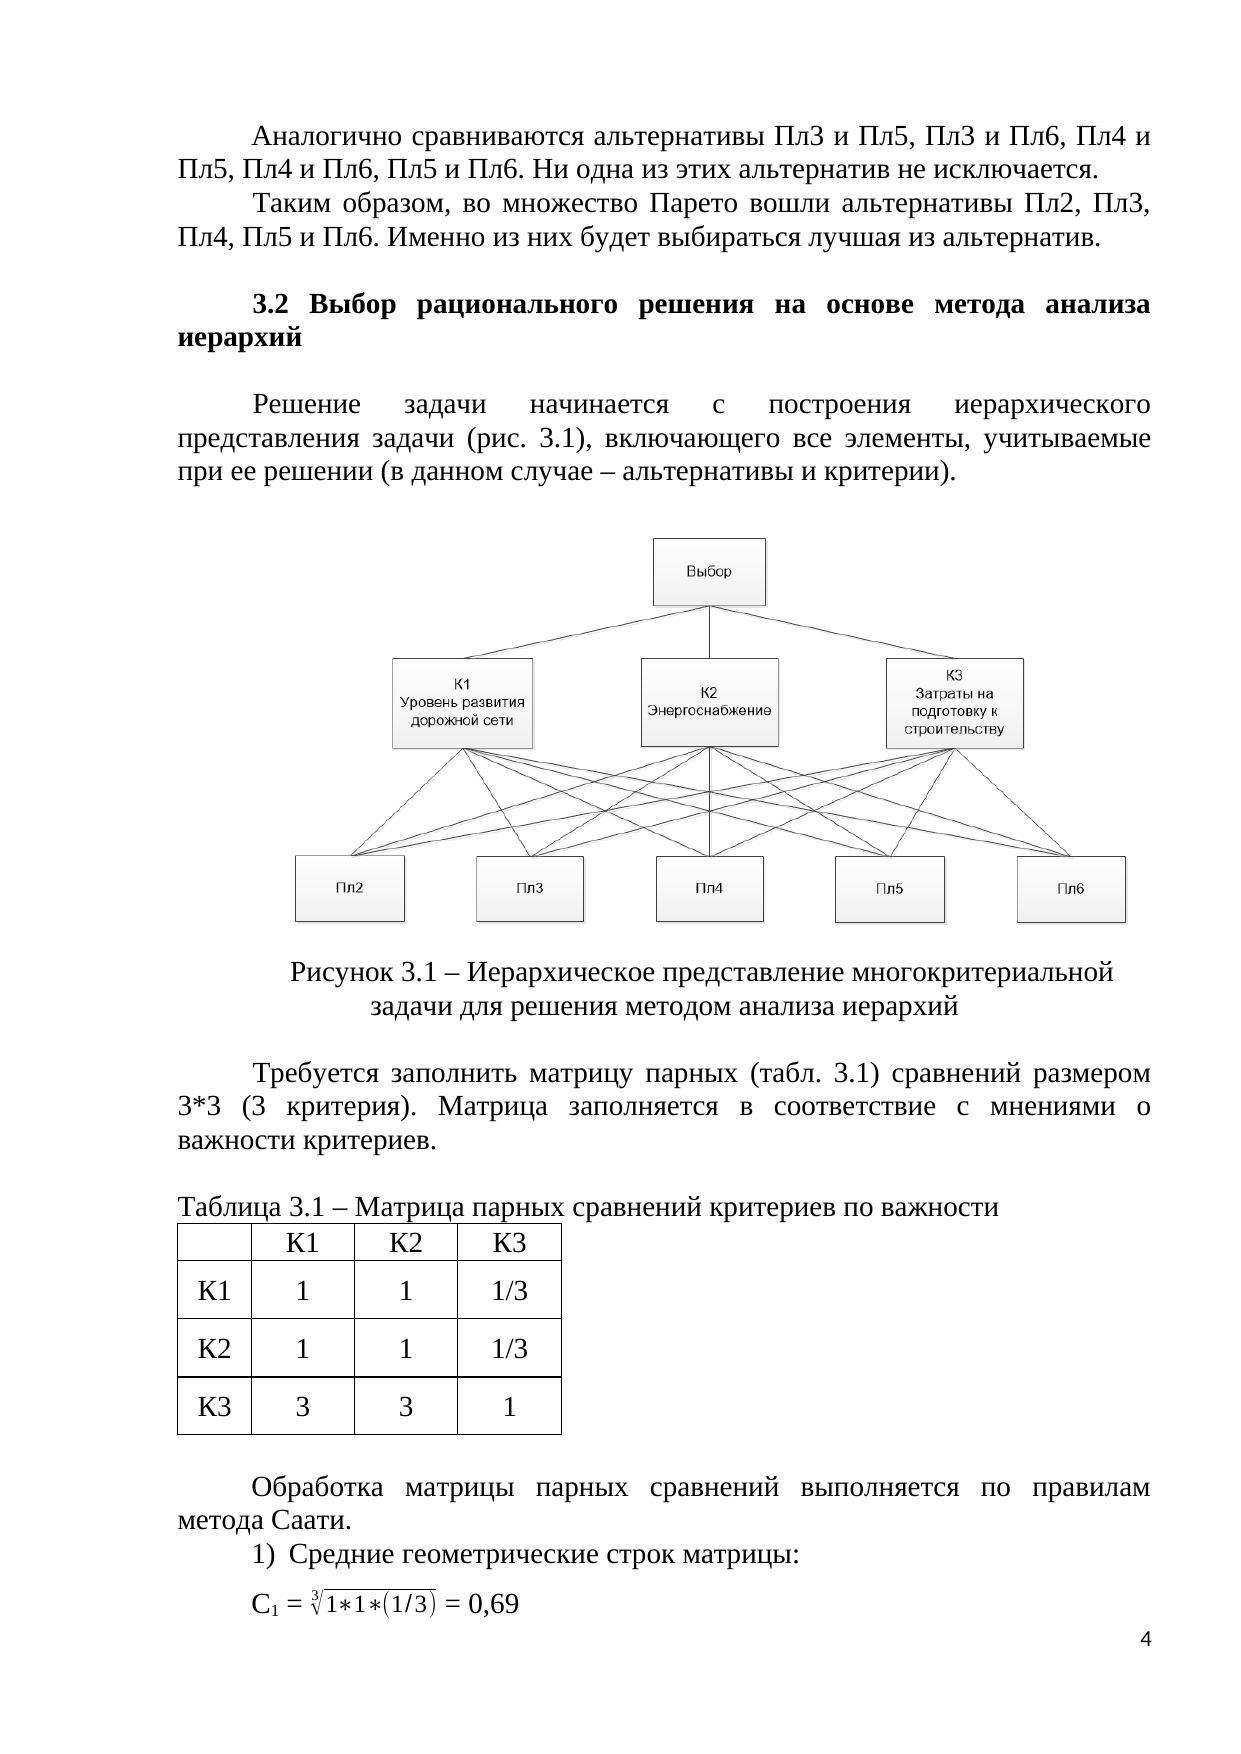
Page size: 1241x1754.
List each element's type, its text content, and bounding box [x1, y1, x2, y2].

text Обработка матрицы парных сравнений выполняется по правилам метода Саати. [177, 1469, 1152, 1536]
table_cell 1/3 [458, 1319, 561, 1376]
text Таблица 3.1 – Матрица парных сравнений критериев по важности [177, 1189, 1152, 1223]
text 3.2 Выбор рационального решения на основе метода анализа иерархий [177, 286, 1152, 353]
table_header К3 [458, 1224, 561, 1260]
table_header К1 [252, 1224, 354, 1260]
table_cell 1 [252, 1261, 354, 1318]
table_cell 1 [355, 1261, 457, 1318]
text Рисунок 3.1 – Иерархическое представление многокритериальной задачи для решения методом анализа иерархий [177, 954, 1152, 1021]
table_cell К2 [178, 1319, 251, 1376]
table_cell 1 [252, 1319, 354, 1376]
table_header [178, 1224, 251, 1260]
table_cell К1 [178, 1261, 251, 1318]
text Решение задачи начинается с построения иерархического представления задачи (рис. 3.1), включающего все элементы, учитываемые при ее решении (в данном случае – альтернативы и критерии). [177, 386, 1152, 487]
table_cell 1 [355, 1319, 457, 1376]
table_cell 1/3 [458, 1261, 561, 1318]
table_cell К3 [178, 1378, 251, 1434]
list Средние геометрические строк матрицы: [251, 1536, 1152, 1569]
text Таким образом, во множество Парето вошли альтернативы Пл2, Пл3, Пл4, Пл5 и Пл6. Именно из них будет выбираться лучшая из альтернатив. [177, 185, 1152, 252]
table_header К2 [355, 1224, 457, 1260]
table_cell 3 [355, 1378, 457, 1434]
picture [252, 520, 1179, 955]
table_cell 3 [252, 1378, 354, 1434]
text Требуется заполнить матрицу парных (табл. 3.1) сравнений размером 3*3 (3 критерия). Матрица заполняется в соответствие с мнениями о важности критериев. [177, 1055, 1152, 1156]
text C1 = = 0,69 [177, 1586, 1152, 1620]
list Аналогично сравниваются альтернативы Пл3 и Пл5, Пл3 и Пл6, Пл4 и Пл5, Пл4 и Пл6, Пл5 и Пл6. Ни одна из этих альтернатив не исключается. [177, 118, 1152, 185]
table_cell 1 [458, 1378, 561, 1434]
